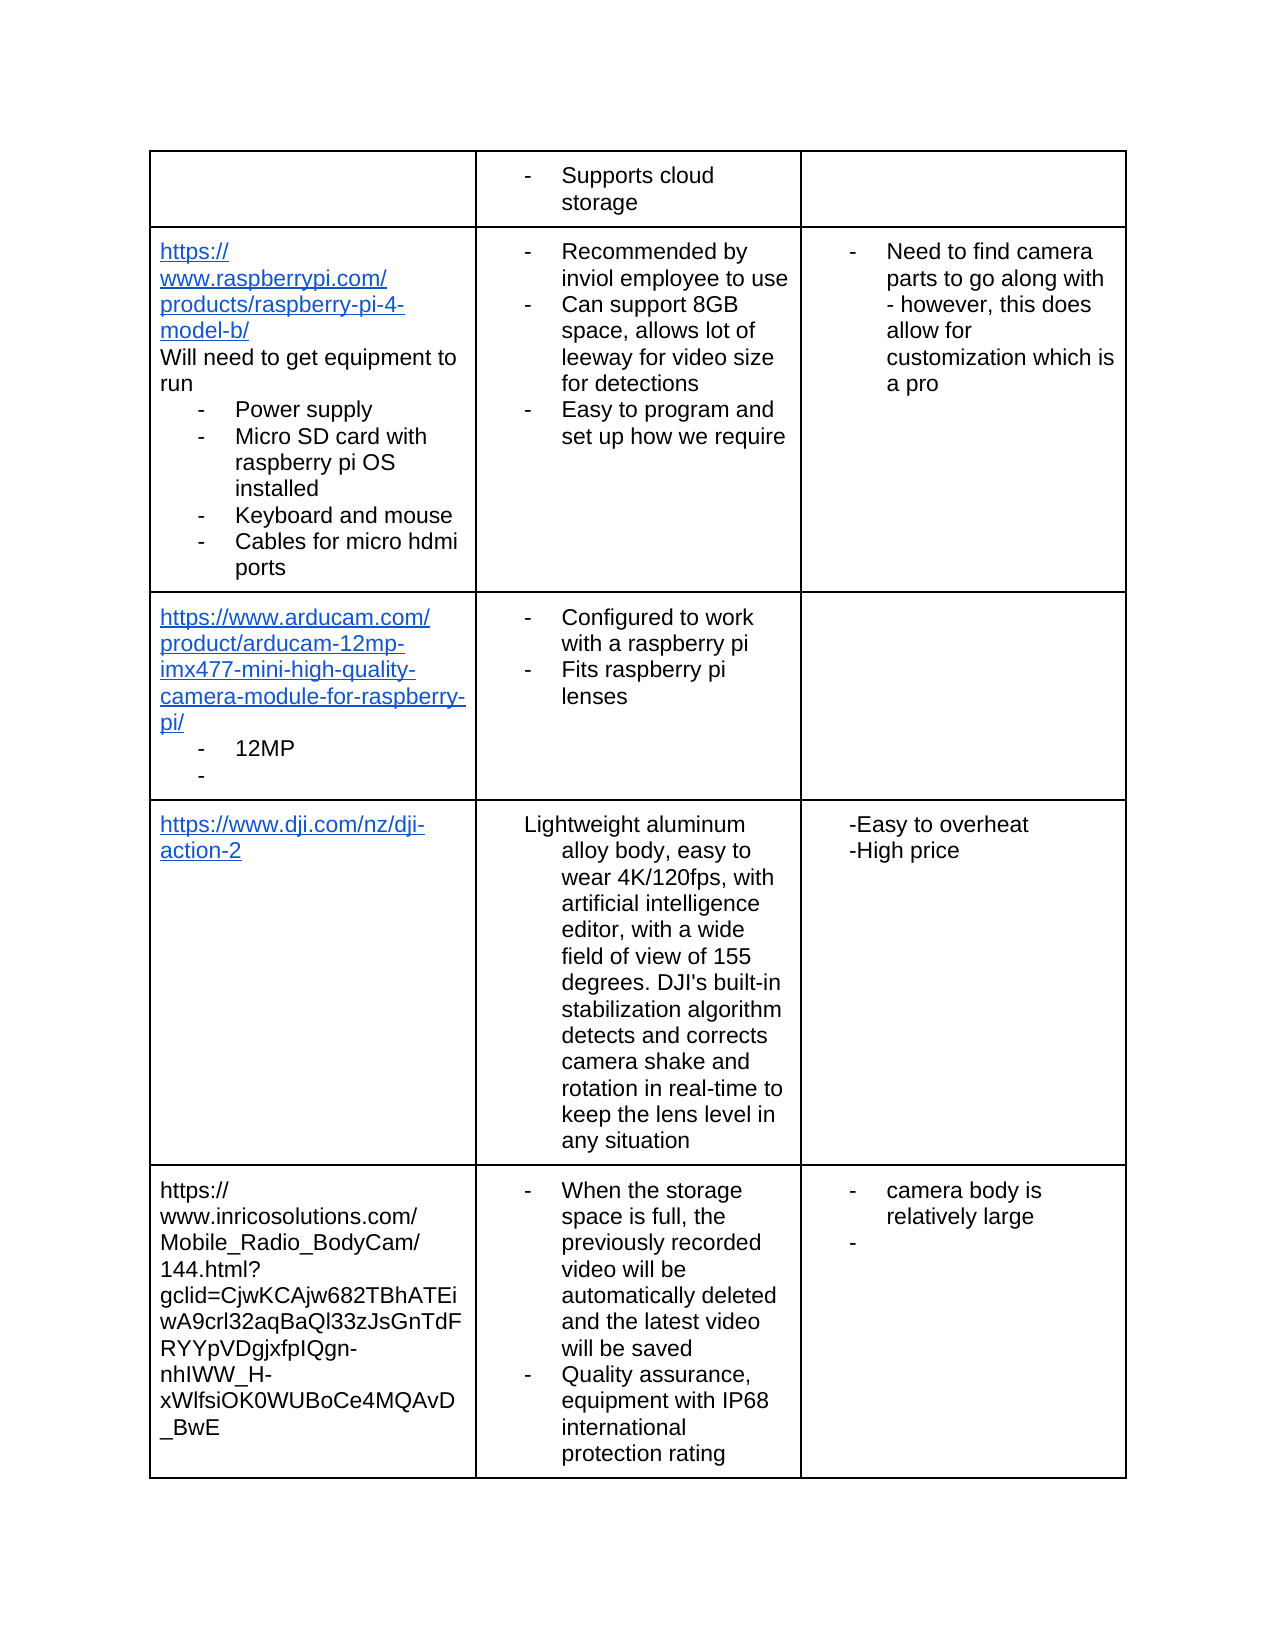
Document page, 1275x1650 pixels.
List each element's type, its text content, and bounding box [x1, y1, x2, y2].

table_cell Lightweight aluminum alloy body, easy to wear 4K/120fps, with artificial intelligence editor, with a wide field of view of 155 degrees. DJI's built-in stabilization algorithm detects and corrects camera shake and rotation in real-time to keep the lens level in any situation [477, 801, 800, 1164]
table_cell https://www.raspberrypi.com/products/raspberry-pi-4-model-b/ Will need to get equipment to run Power supply Micro SD card with raspberry pi OS installed Keyboard and mouse Cables for micro hdmi ports [151, 228, 475, 591]
table_cell https://www.dji.com/nz/dji-action-2 [151, 801, 475, 1164]
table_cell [151, 152, 475, 226]
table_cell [802, 1166, 1125, 1477]
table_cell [151, 1166, 475, 1477]
table_cell -Easy to overheat -High price [802, 801, 1125, 1164]
table_cell [802, 152, 1125, 226]
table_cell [477, 1166, 800, 1477]
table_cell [477, 152, 800, 226]
table_cell Need to find camera parts to go along with - however, this does allow for customization which is a pro [802, 228, 1125, 591]
table_cell Recommended by inviol employee to use Can support 8GB space, allows lot of leeway for video size for detections Easy to program and set up how we require [477, 228, 800, 591]
table_cell [802, 593, 1125, 798]
table_cell https://www.arducam.com/product/arducam-12mp-imx477-mini-high-quality-camera-module-for-raspberry-pi/ 12MP [151, 593, 475, 798]
table_cell Configured to work with a raspberry pi Fits raspberry pi lenses [477, 593, 800, 798]
